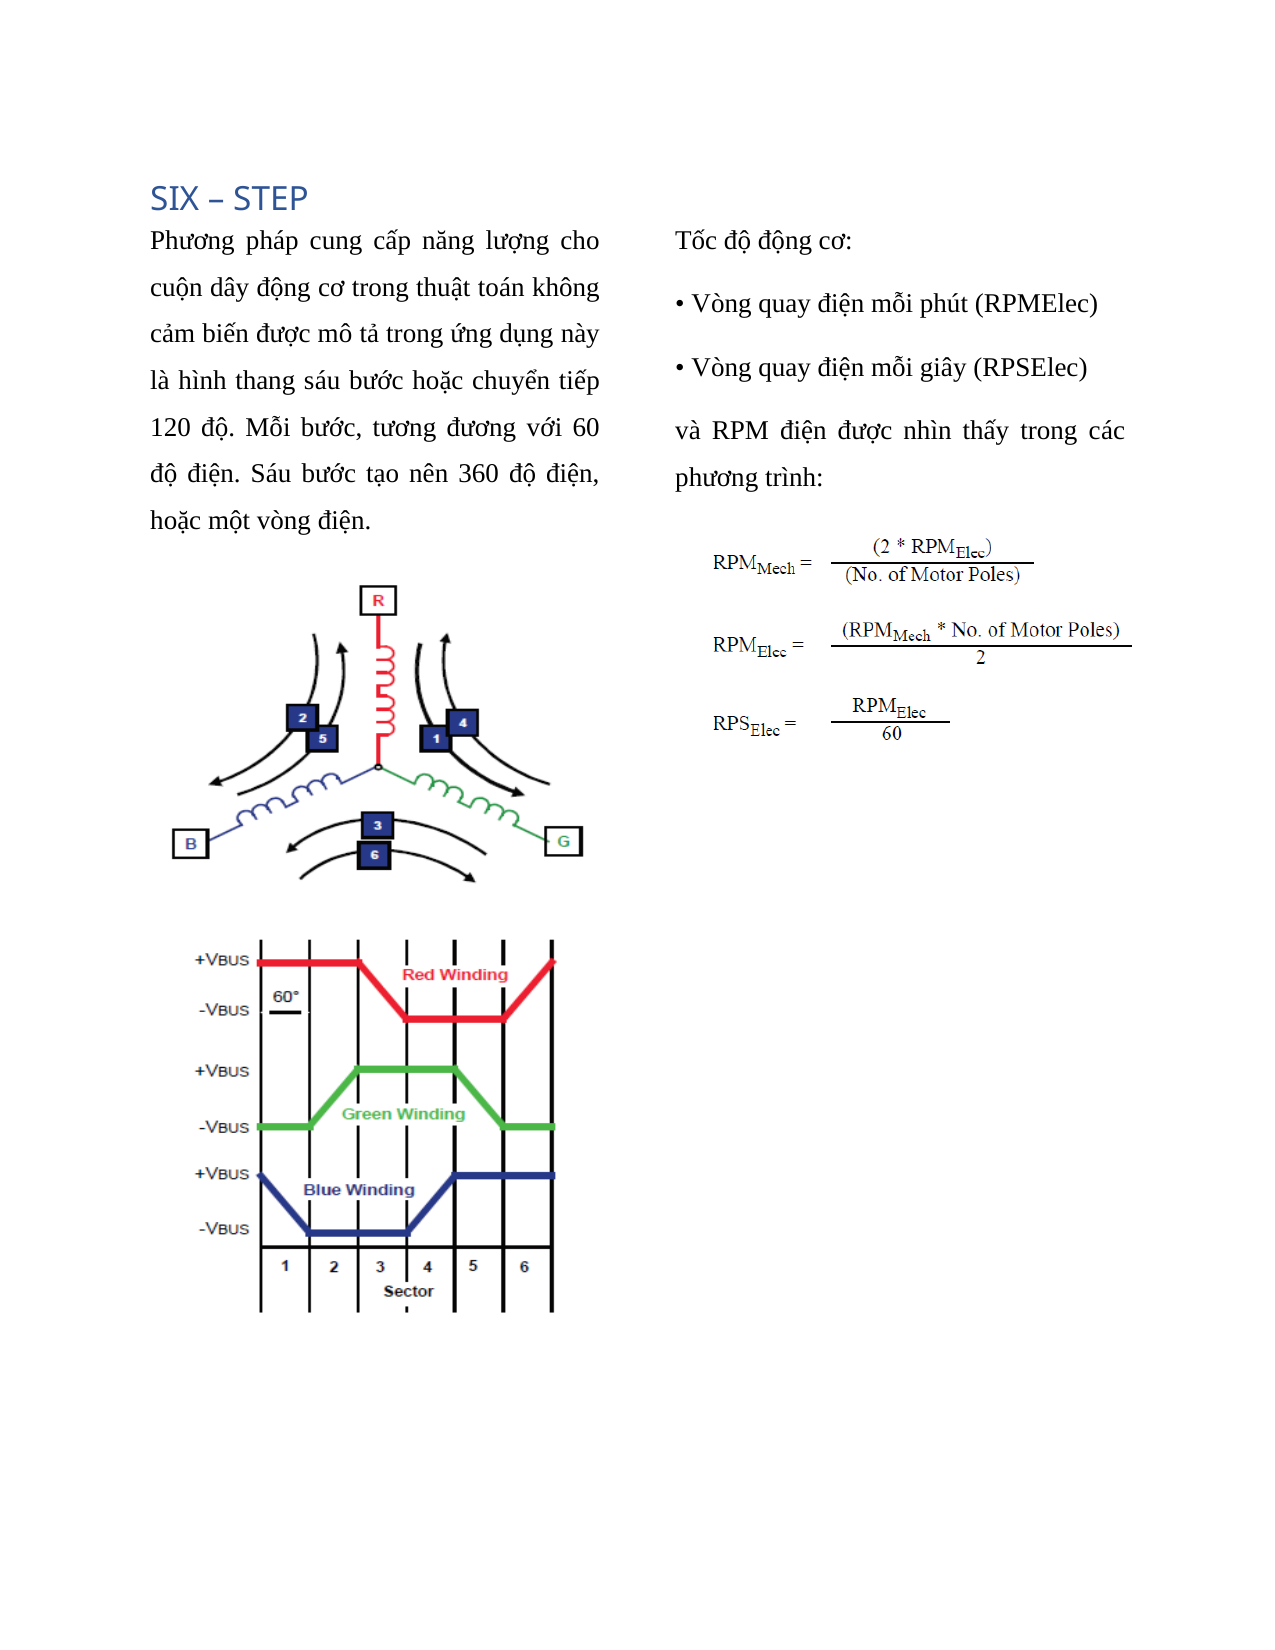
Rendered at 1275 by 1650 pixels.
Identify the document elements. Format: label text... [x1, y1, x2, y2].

subtitle SIX – STEP [150, 175, 1125, 220]
text • Vòng quay điện mỗi phút (RPMElec) [675, 287, 1125, 318]
picture [675, 523, 1162, 751]
text • Vòng quay điện mỗi giây (RPSElec) [675, 351, 1125, 382]
text Phương pháp cung cấp năng lượng cho cuộn dây động cơ trong thuật toán không cảm biến được mô tả trong ứng dụng này là hình thang sáu bước hoặc chuyển tiếp 120 độ. Mỗi bước, tương đương với 60 độ điện. Sáu bước tạo nên 360 độ điện, hoặc một vòng điện. [150, 224, 600, 535]
text Tốc độ động cơ: [675, 224, 1125, 255]
text và RPM điện được nhìn thấy trong các phương trình: [675, 414, 1125, 492]
picture [157, 567, 593, 1342]
